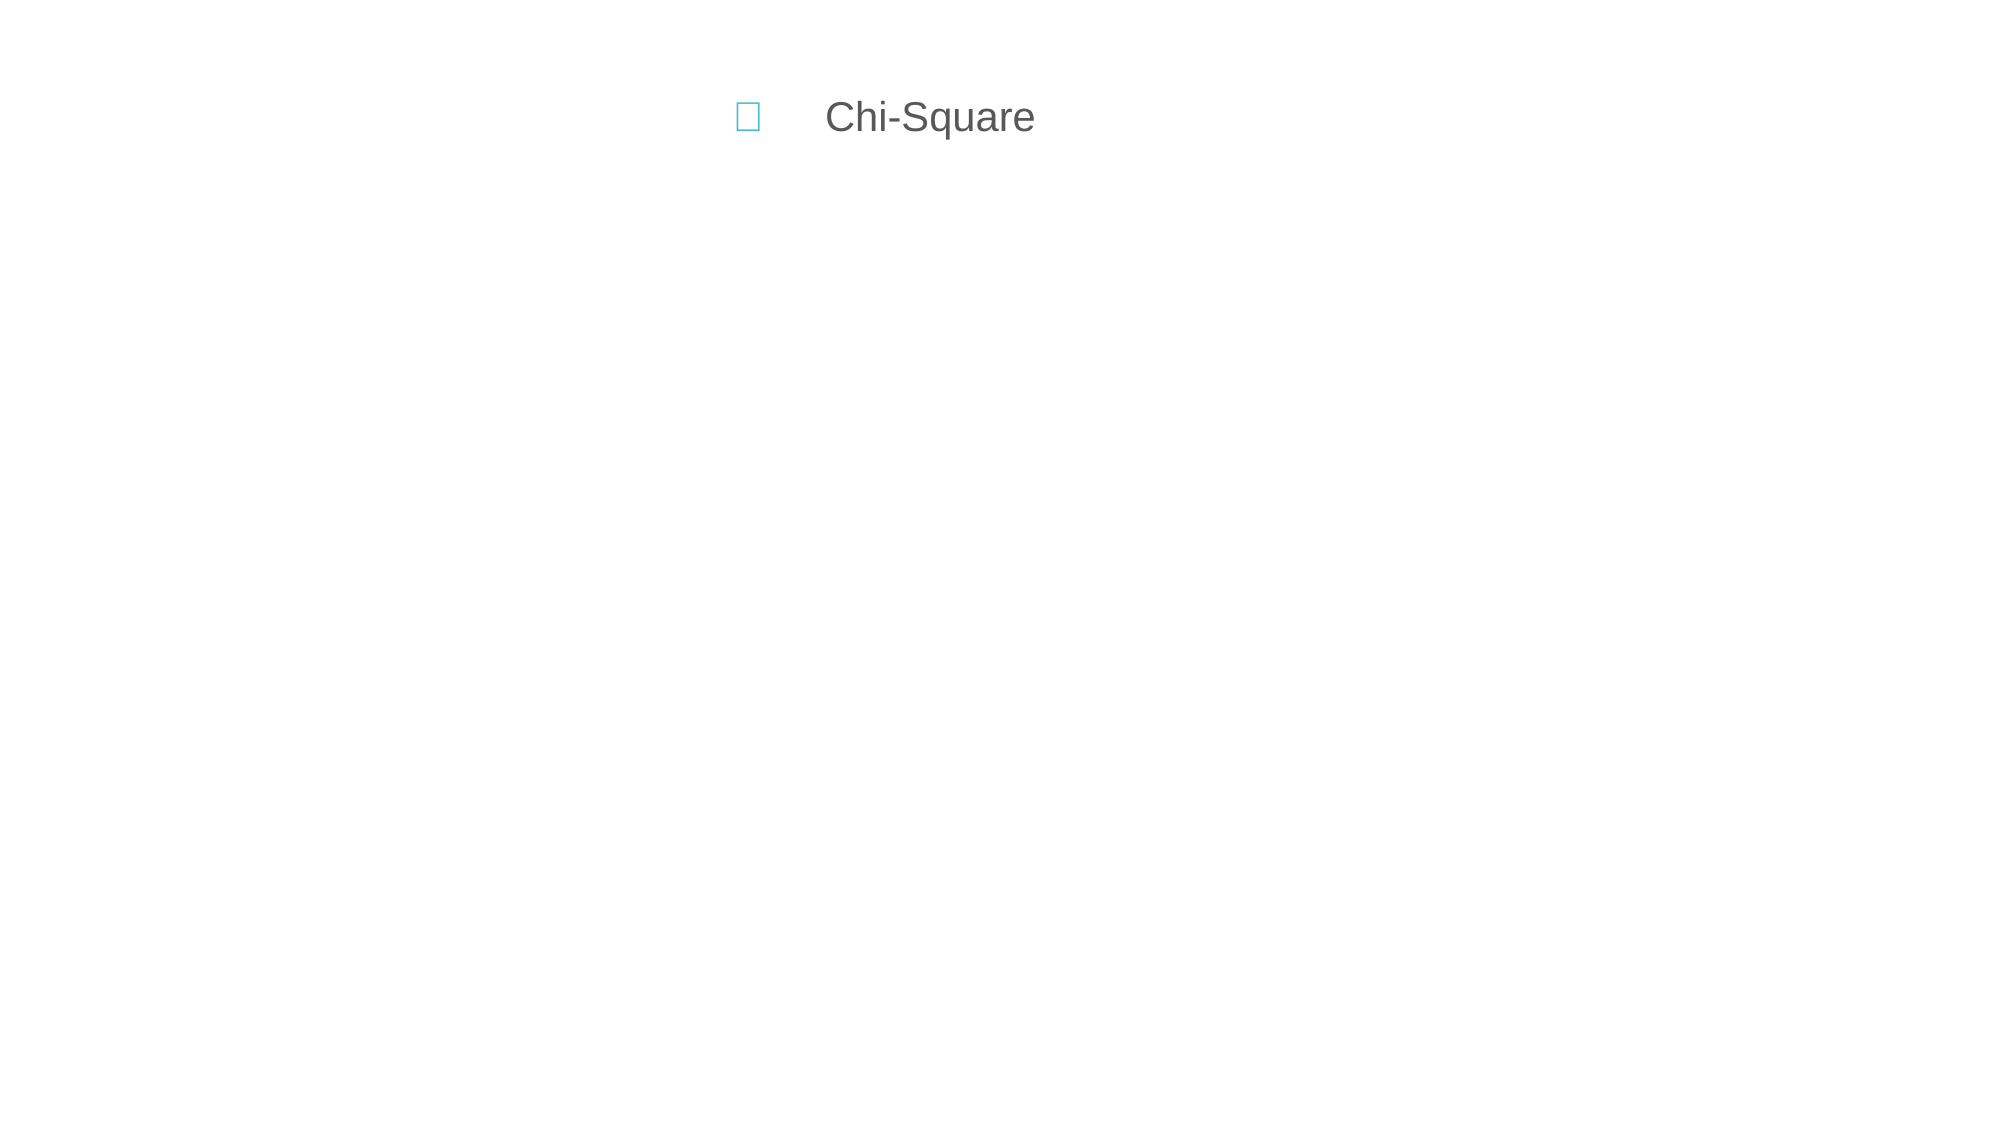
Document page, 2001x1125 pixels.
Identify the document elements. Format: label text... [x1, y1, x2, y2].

list Chi-Square [732, 94, 1937, 141]
